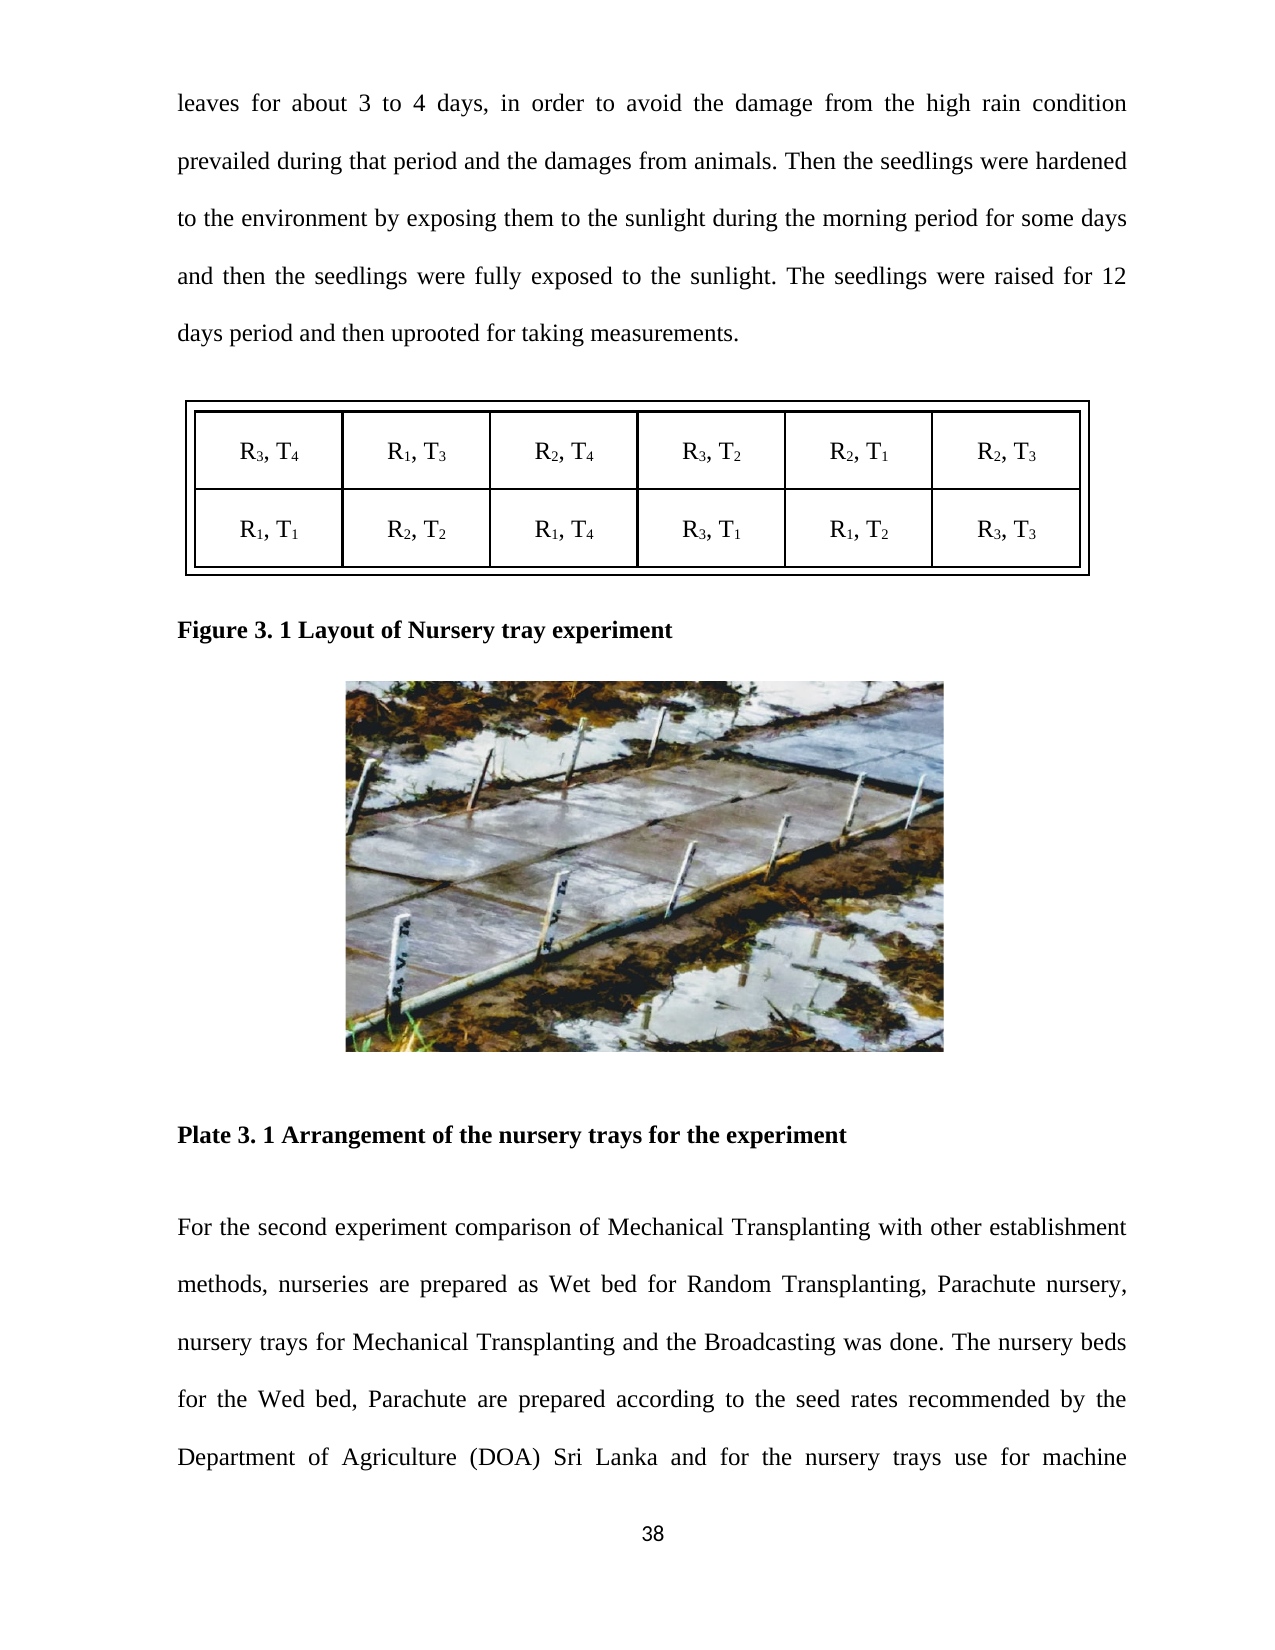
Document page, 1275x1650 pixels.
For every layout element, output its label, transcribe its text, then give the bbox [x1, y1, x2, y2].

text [177, 1212, 1128, 1471]
picture [345, 681, 944, 1052]
text Figure 3. 1 Layout of Nursery tray experiment [177, 615, 1128, 644]
text Plate 3. 1 Arrangement of the nursery trays for the experiment [177, 1121, 1128, 1149]
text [177, 88, 1128, 347]
